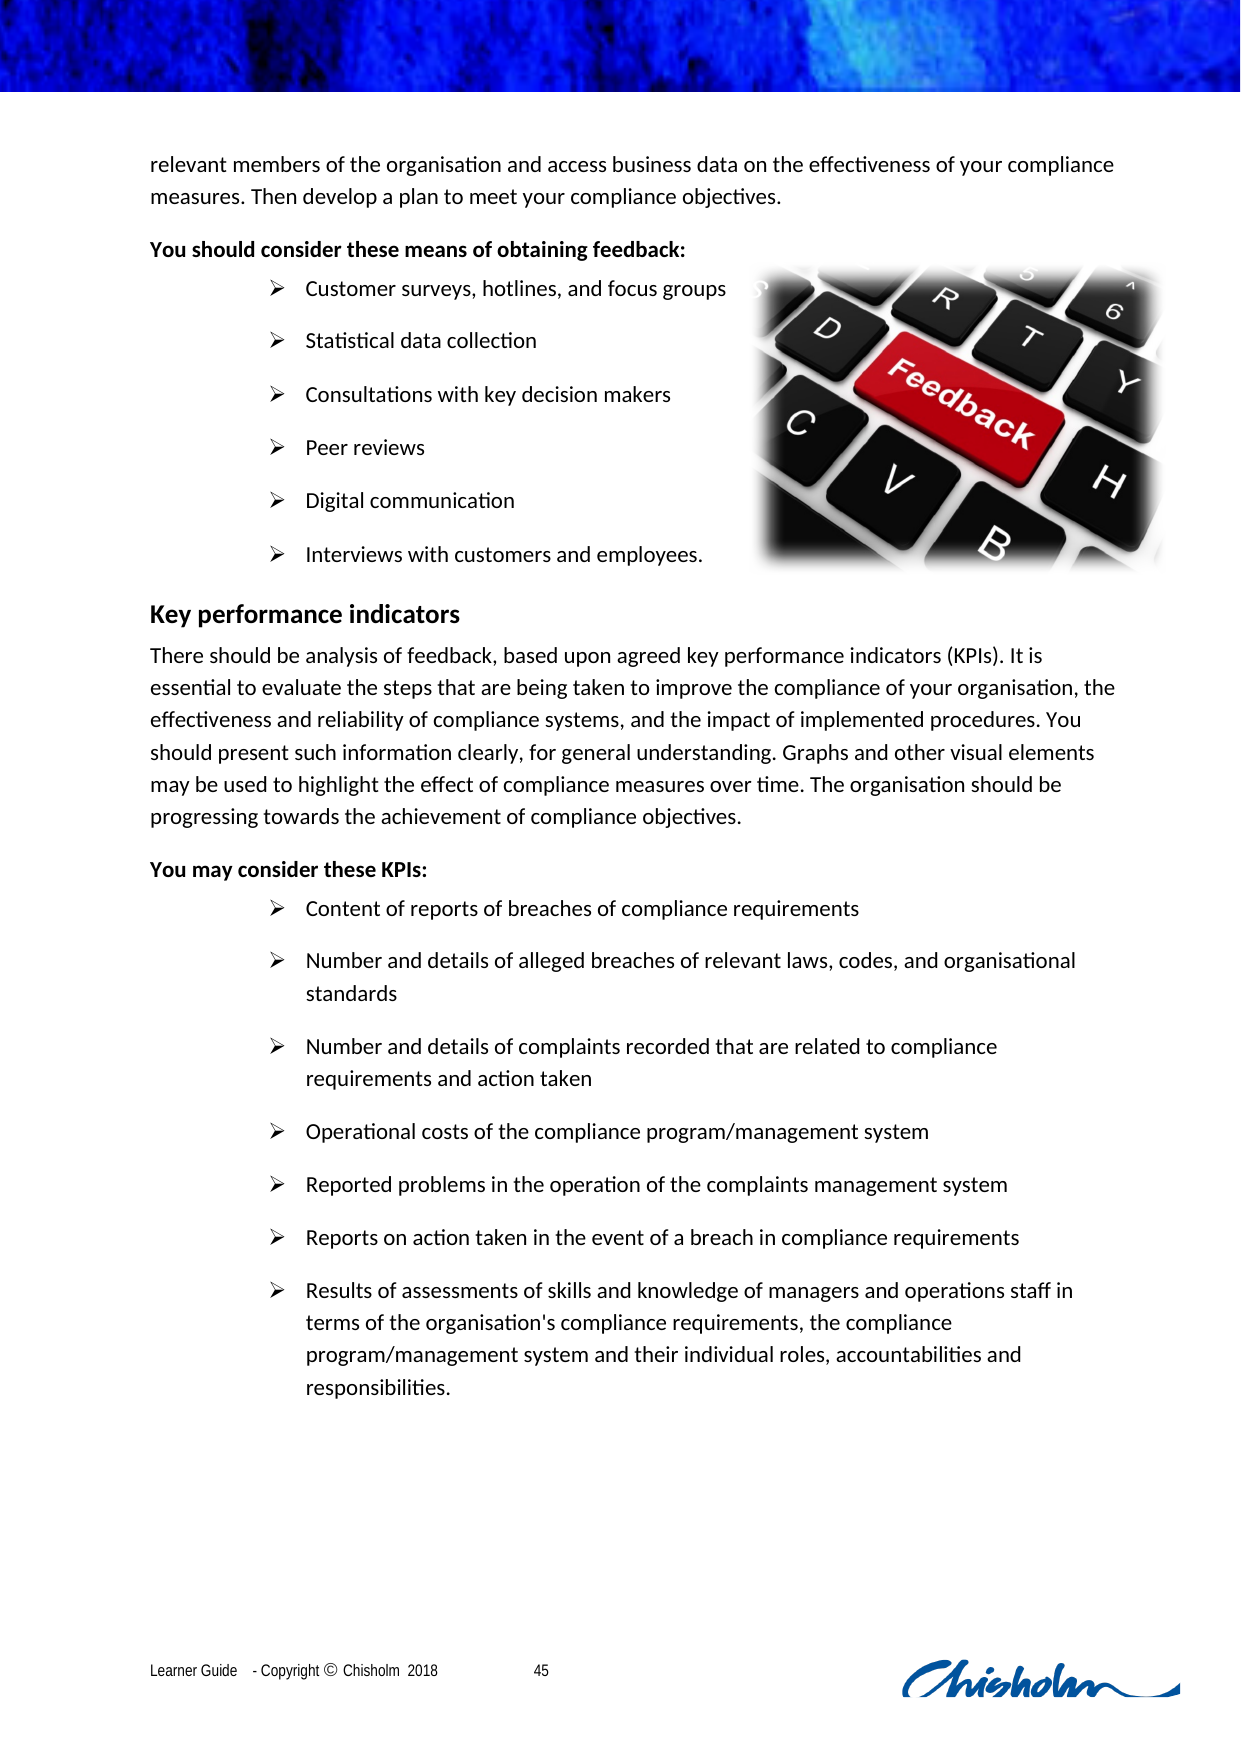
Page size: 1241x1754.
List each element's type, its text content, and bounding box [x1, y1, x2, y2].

text Number and details of alleged breaches of relevant laws, codes, and organisational standards [268, 947, 1122, 1007]
list Statistical data collection [268, 327, 753, 355]
text Content of reports of breaches of compliance requirements [268, 894, 1122, 922]
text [150, 150, 1122, 210]
text Operational costs of the compliance program/management system [268, 1117, 1122, 1145]
picture [0, 0, 1241, 92]
list Peer reviews [268, 433, 753, 461]
list Digital communication [268, 486, 753, 514]
subtitle Key performance indicators [150, 597, 1122, 630]
text Reports on action taken in the event of a breach in compliance requirements [268, 1223, 1122, 1251]
text There should be analysis of feedback, based upon agreed key performance indicators (KPIs). It is essential to evaluate the steps that are being taken to improve the compliance of your organisation, the effectiveness and reliability of compliance systems, and the impact of implemented procedures. You should present such information clearly, for general understanding. Graphs and other visual elements may be used to highlight the effect of compliance measures over time. The organisation should be progressing towards the achievement of compliance objectives. [150, 641, 1122, 830]
list Interviews with customers and employees. [268, 539, 761, 568]
text Number and details of complaints recorded that are related to compliance requirements and action taken [268, 1032, 1122, 1092]
list Consultations with key decision makers [268, 380, 753, 408]
text You should consider these means of obtaining feedback: [150, 235, 1122, 263]
text Results of assessments of skills and knowledge of managers and operations staff in terms of the organisation's compliance requirements, the compliance program/management system and their individual roles, accountabilities and responsibilities. [268, 1276, 1122, 1401]
text Reported problems in the operation of the complaints management system [268, 1170, 1122, 1198]
list Customer surveys, hotlines, and focus groups [268, 274, 758, 302]
picture [779, 292, 1136, 546]
text You may consider these KPIs: [150, 855, 1122, 883]
